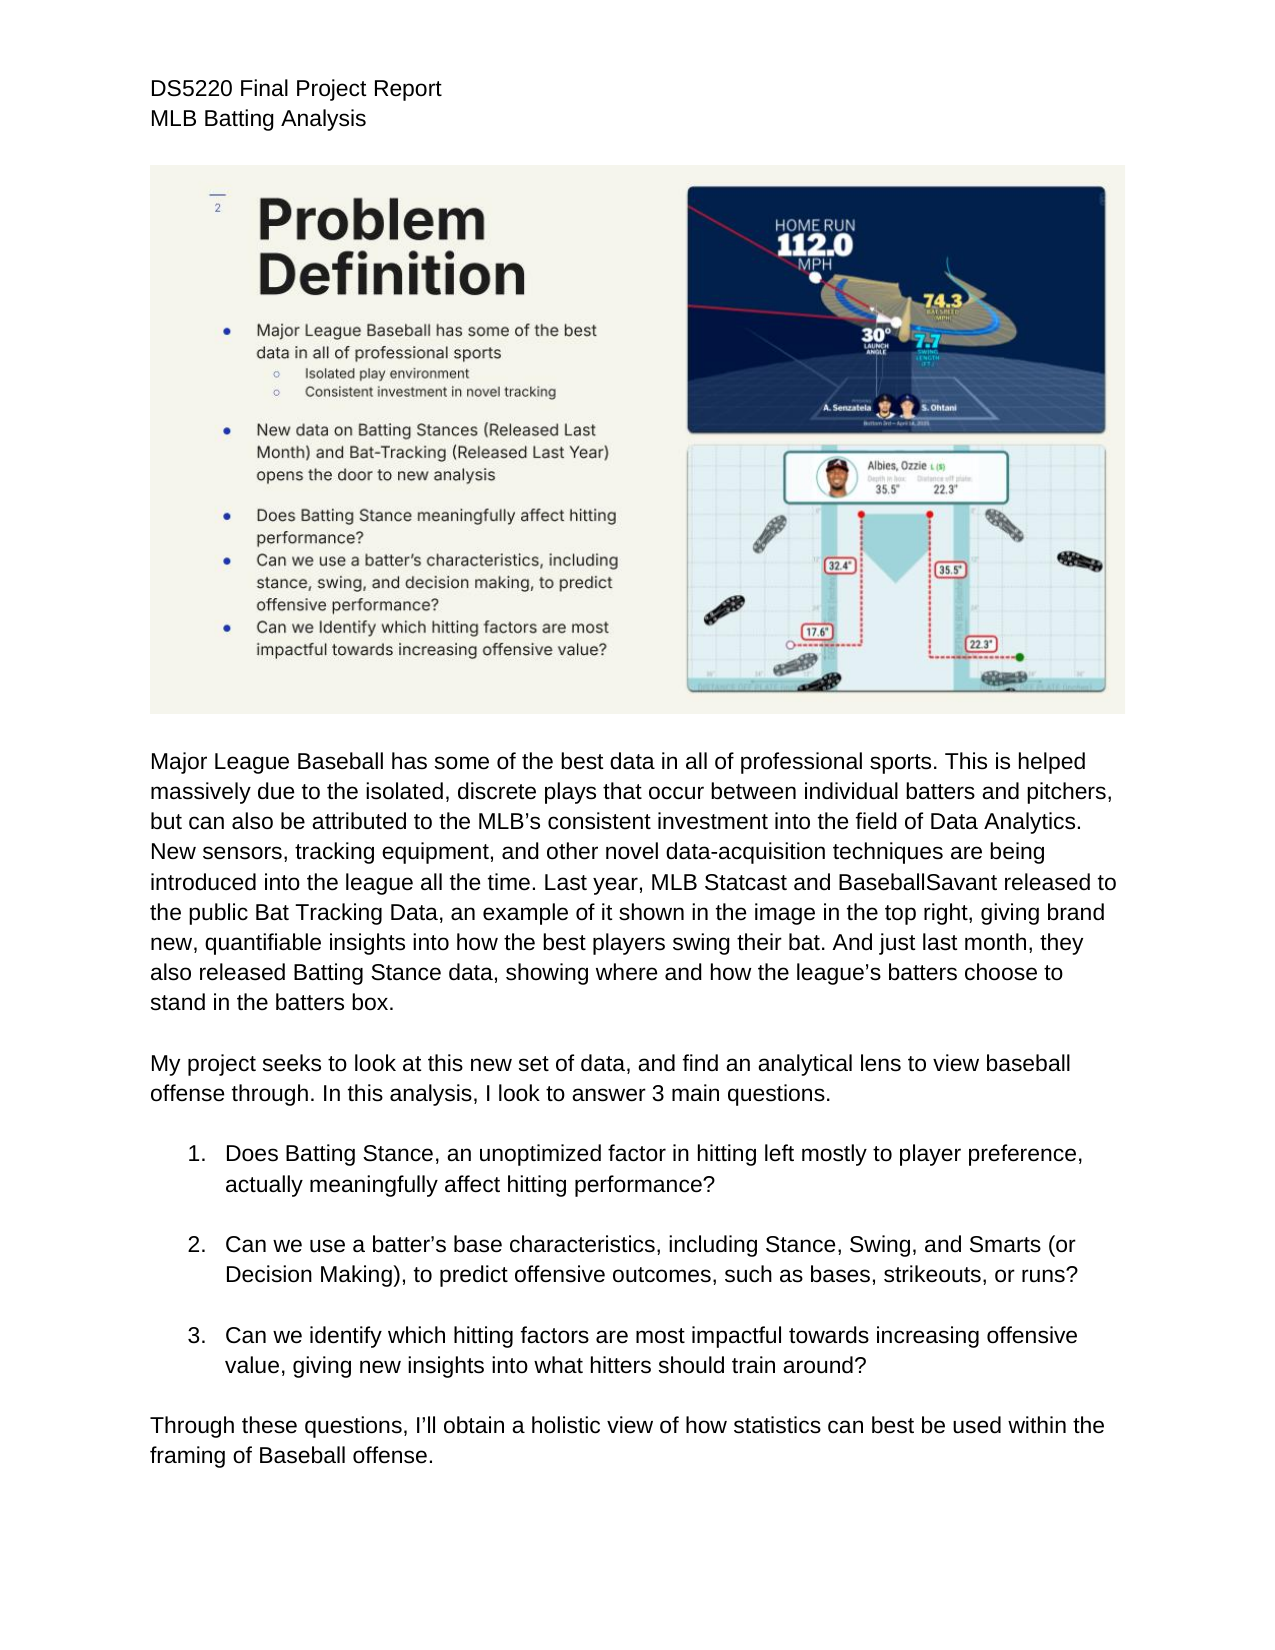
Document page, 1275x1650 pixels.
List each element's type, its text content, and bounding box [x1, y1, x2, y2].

list Does Batting Stance, an unoptimized factor in hitting left mostly to player preference, actually meaningfully affect hitting performance? [187, 1140, 1125, 1197]
list Can we use a batter’s base characteristics, including Stance, Swing, and Smarts (or Decision Making), to predict offensive outcomes, such as bases, strikeouts, or runs? [187, 1231, 1125, 1287]
picture [150, 165, 1125, 714]
text My project seeks to look at this new set of data, and find an analytical lens to view baseball offense through. In this analysis, I look to answer 3 main questions. [150, 1050, 1125, 1106]
list Can we identify which hitting factors are most impactful towards increasing offensive value, giving new insights into what hitters should train around? [187, 1322, 1125, 1378]
text Through these questions, I’ll obtain a holistic view of how statistics can best be used within the framing of Baseball offense. [150, 1412, 1125, 1469]
text Major League Baseball has some of the best data in all of professional sports. This is helped massively due to the isolated, discrete plays that occur between individual batters and pitchers, but can also be attributed to the MLB’s consistent investment into the field of Data Analytics. New sensors, tracking equipment, and other novel data-acquisition techniques are being introduced into the league all the time. Last year, MLB Statcast and BaseballSavant released to the public Bat Tracking Data, an example of it shown in the image in the top right, giving brand new, quantifiable insights into how the best players swing their bat. And just last month, they also released Batting Stance data, showing where and how the league’s batters choose to stand in the batters box. [150, 748, 1125, 1016]
